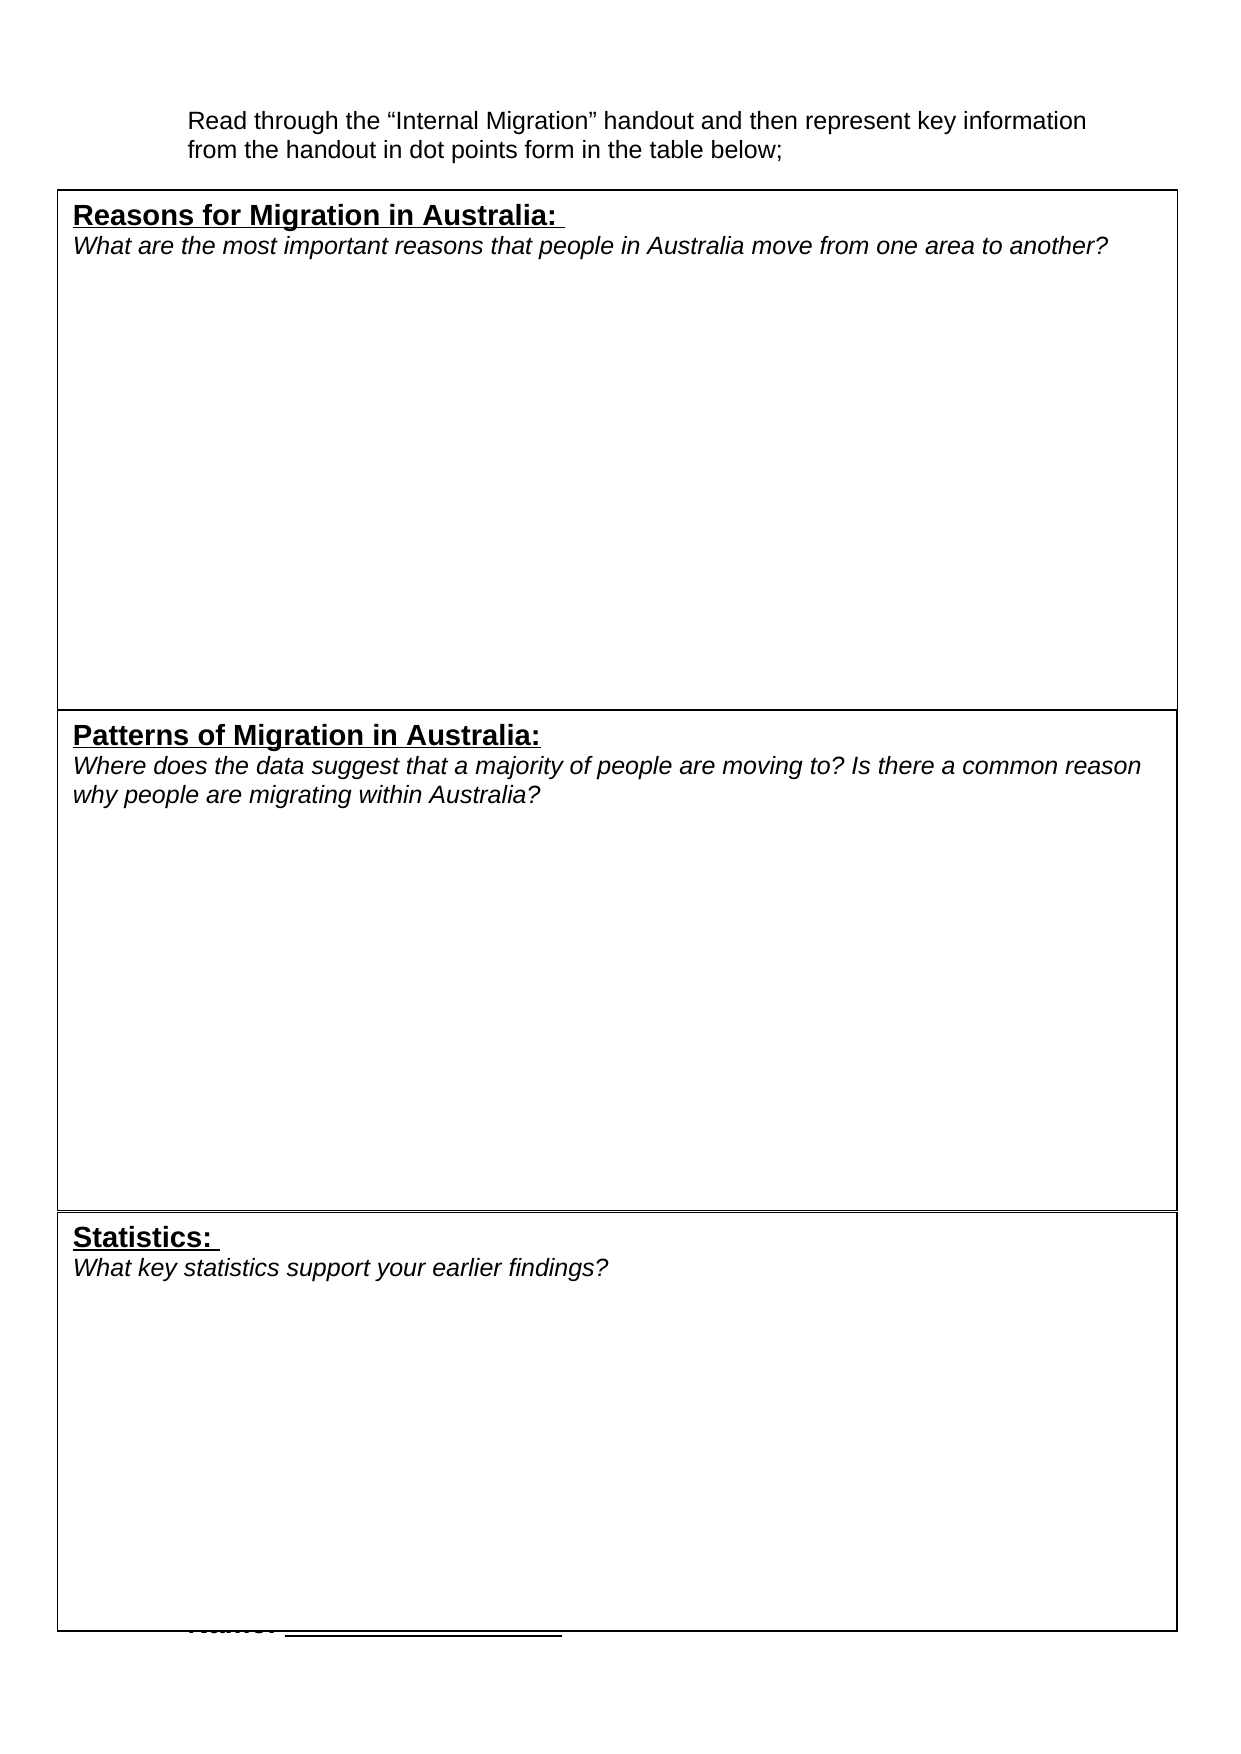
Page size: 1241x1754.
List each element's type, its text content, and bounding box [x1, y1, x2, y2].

text Read through the “Internal Migration” handout and then represent key information from the handout in dot points form in the table below; [187, 106, 1122, 164]
